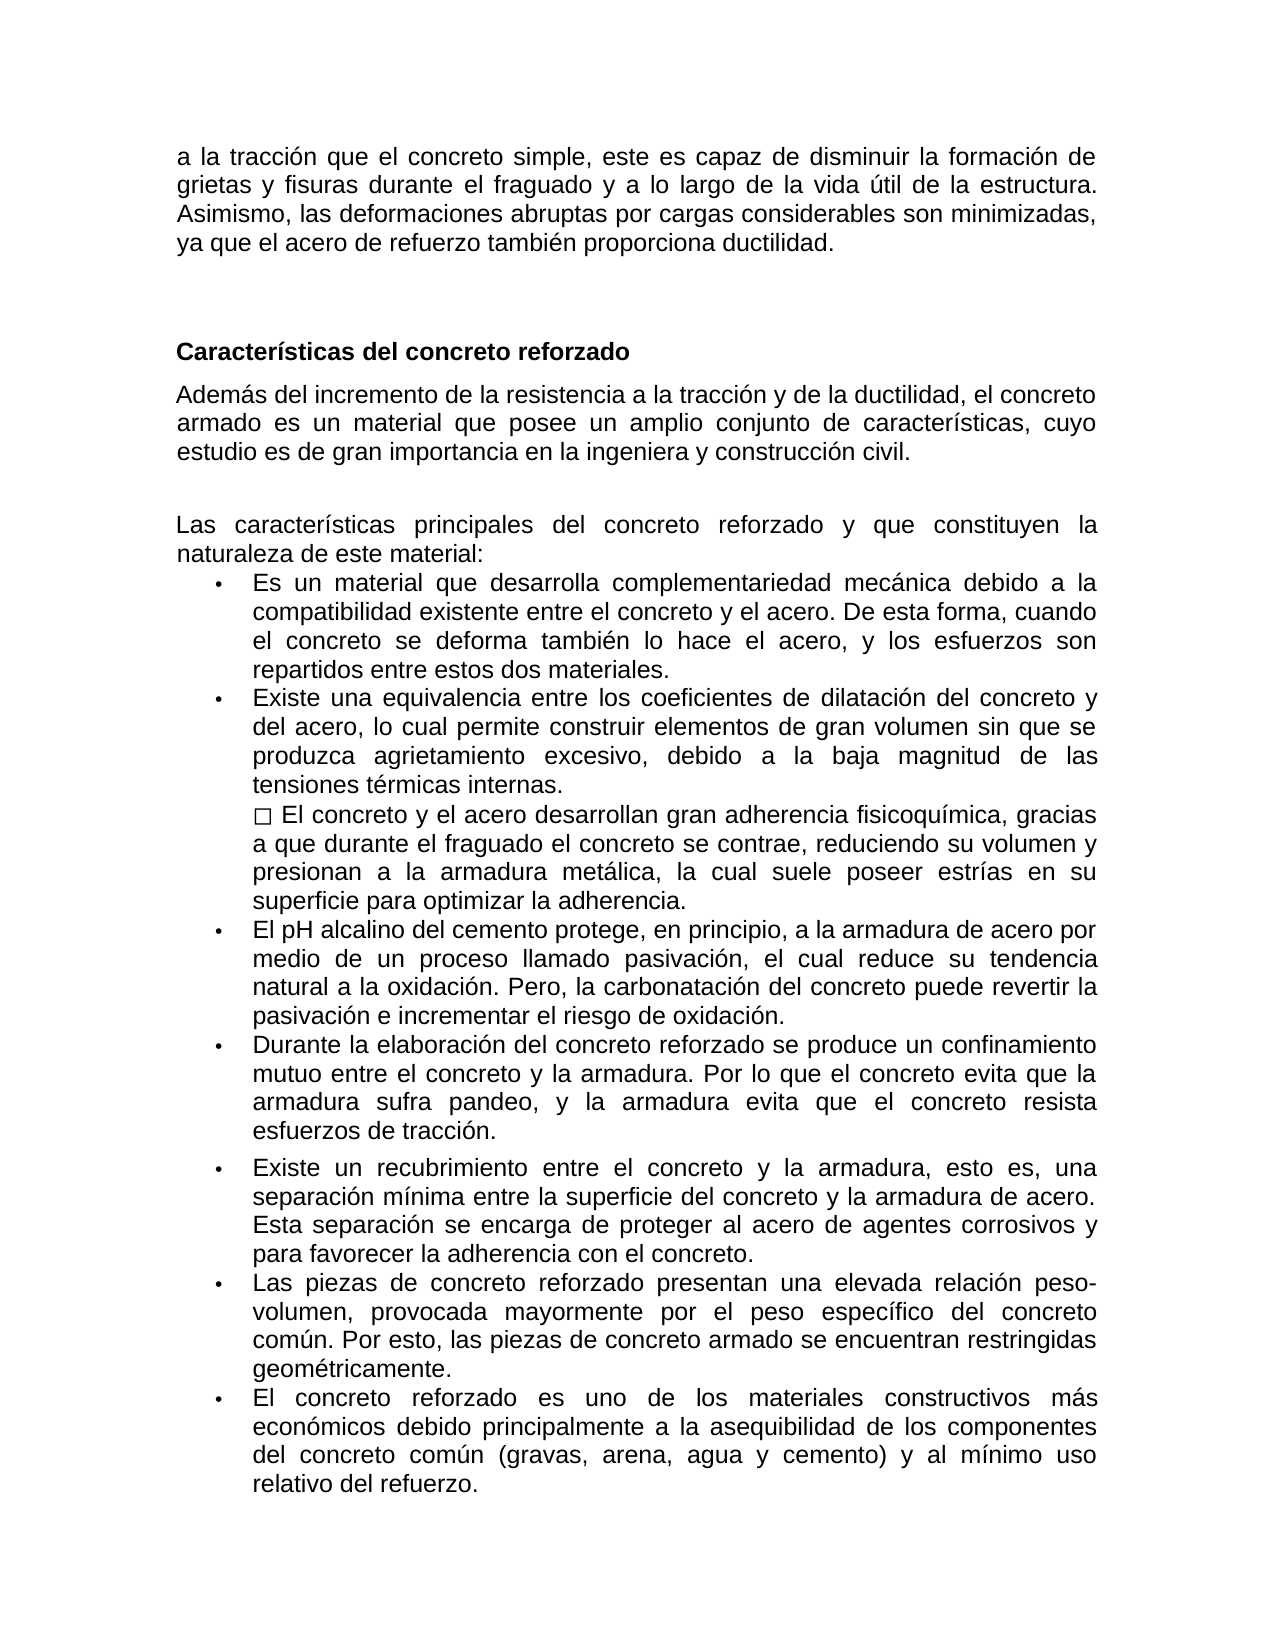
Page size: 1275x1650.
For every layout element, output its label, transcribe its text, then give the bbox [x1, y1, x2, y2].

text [176, 142, 1098, 257]
text Además del incremento de la resistencia a la tracción y de la ductilidad, el concreto armado es un material que posee un amplio conjunto de características, cuyo estudio es de gran importancia en la ingeniera y construcción civil. [176, 380, 1098, 466]
list Existe una equivalencia entre los coeficientes de dilatación del concreto y del acero, lo cual permite construir elementos de gran volumen sin que se produzca agrietamiento excesivo, debido a la baja magnitud de las tensiones térmicas internas. [215, 683, 1098, 798]
list Las piezas de concreto reforzado presentan una elevada relación peso-volumen, provocada mayormente por el peso específico del concreto común. Por esto, las piezas de concreto armado se encuentran restringidas geométricamente. [215, 1268, 1098, 1383]
list El pH alcalino del cemento protege, en principio, a la armadura de acero por medio de un proceso llamado pasivación, el cual reduce su tendencia natural a la oxidación. Pero, la carbonatación del concreto puede revertir la pasivación e incrementar el riesgo de oxidación. [215, 915, 1098, 1030]
list Es un material que desarrolla complementariedad mecánica debido a la compatibilidad existente entre el concreto y el acero. De esta forma, cuando el concreto se deforma también lo hace el acero, y los esfuerzos son repartidos entre estos dos materiales. [215, 568, 1098, 683]
list El concreto reforzado es uno de los materiales constructivos más económicos debido principalmente a la asequibilidad de los componentes del concreto común (gravas, arena, agua y cemento) y al mínimo uso relativo del refuerzo. [215, 1383, 1098, 1498]
list Durante la elaboración del concreto reforzado se produce un confinamiento mutuo entre el concreto y la armadura. Por lo que el concreto evita que la armadura sufra pandeo, y la armadura evita que el concreto resista esfuerzos de tracción. [215, 1030, 1098, 1145]
subtitle Características del concreto reforzado [176, 337, 1248, 366]
text ◻ El concreto y el acero desarrollan gran adherencia fisicoquímica, gracias a que durante el fraguado el concreto se contrae, reduciendo su volumen y presionan a la armadura metálica, la cual suele poseer estrías en su superficie para optimizar la adherencia. [252, 798, 1098, 915]
text Las características principales del concreto reforzado y que constituyen la naturaleza de este material: [176, 510, 1098, 567]
list Existe un recubrimiento entre el concreto y la armadura, esto es, una separación mínima entre la superficie del concreto y la armadura de acero. Esta separación se encarga de proteger al acero de agentes corrosivos y para favorecer la adherencia con el concreto. [215, 1153, 1098, 1268]
